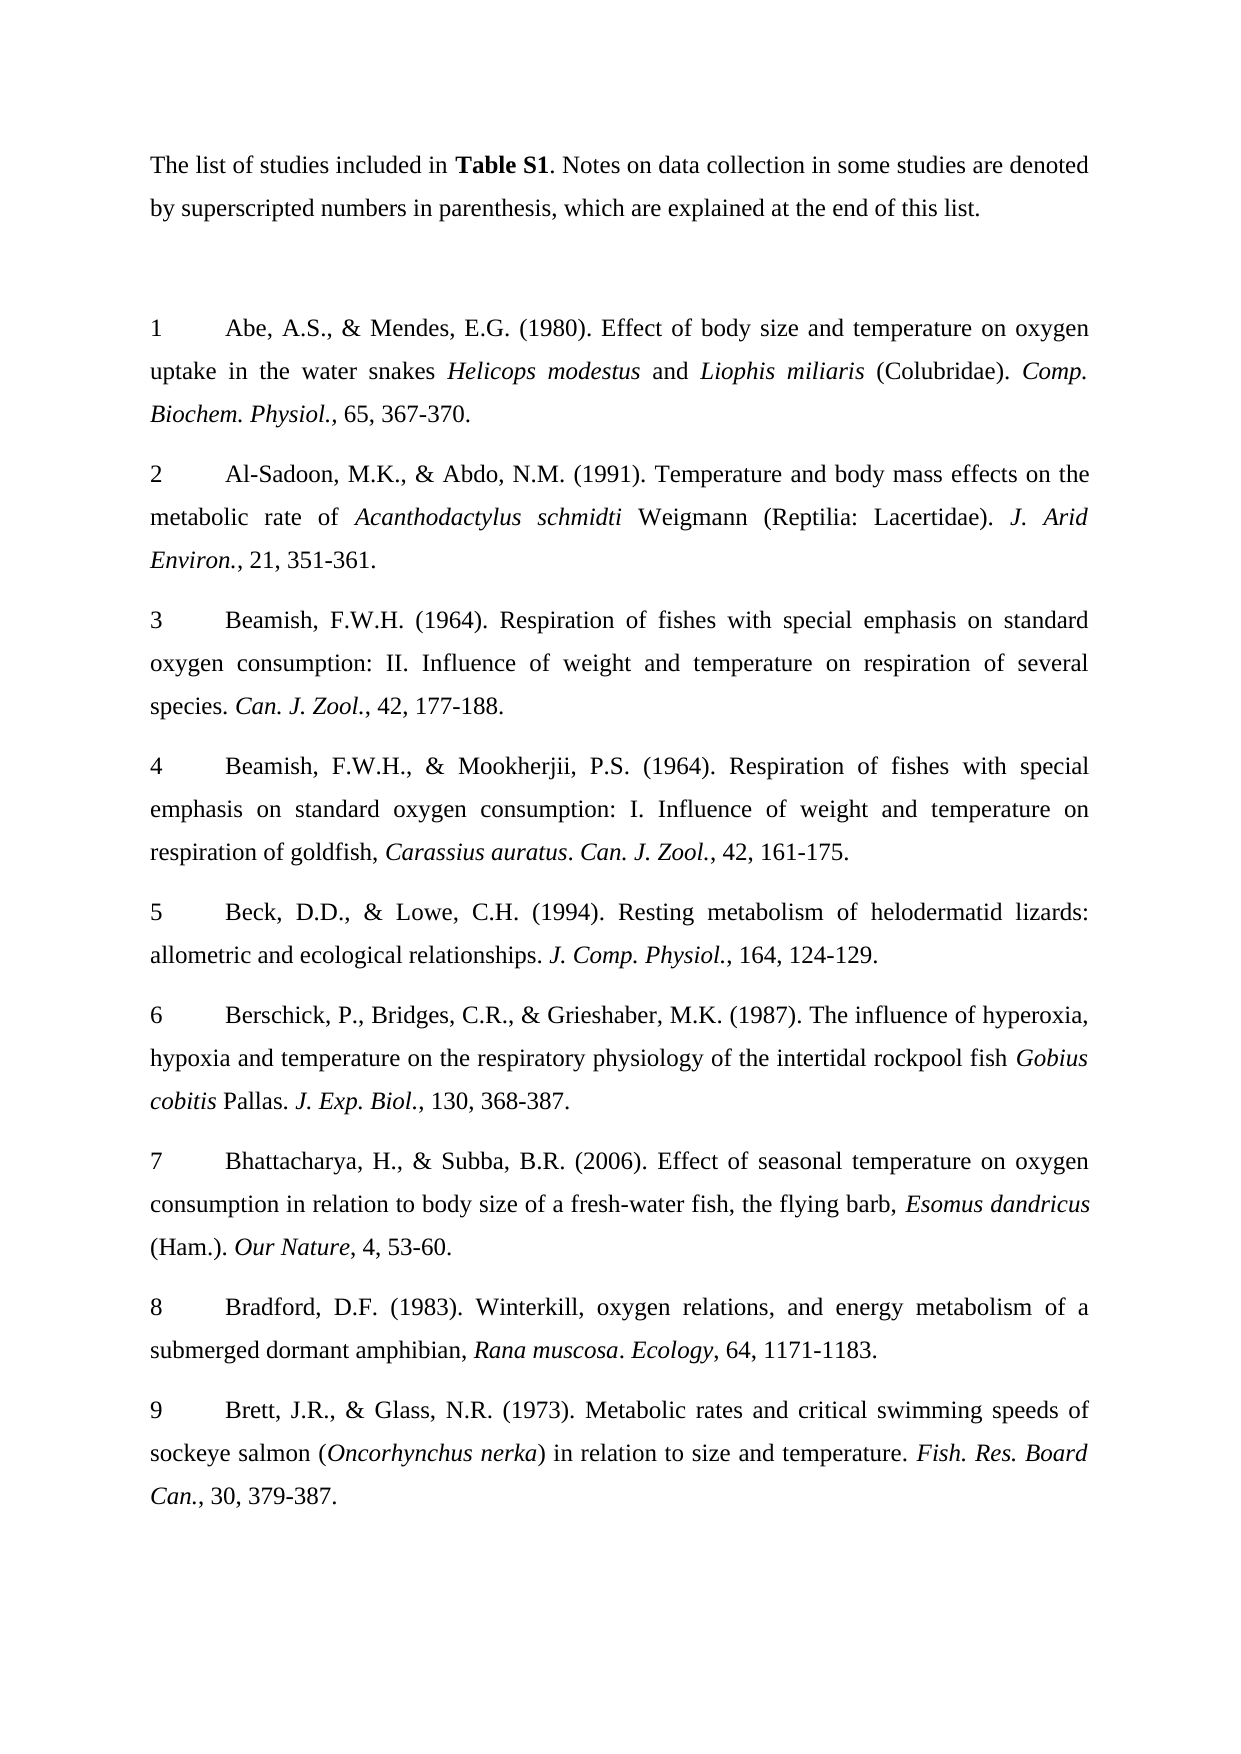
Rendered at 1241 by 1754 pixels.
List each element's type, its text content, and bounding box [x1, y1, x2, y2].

text 7 Bhattacharya, H., & Subba, B.R. (2006). Effect of seasonal temperature on oxygen consumption in relation to body size of a fresh-water fish, the flying barb, Esomus dandricus (Ham.). Our Nature, 4, 53-60. [150, 1146, 1090, 1261]
text The list of studies included in Table S1. Notes on data collection in some studies are denoted by superscripted numbers in parenthesis, which are explained at the end of this list. [150, 150, 1090, 222]
text 5 Beck, D.D., & Lowe, C.H. (1994). Resting metabolism of helodermatid lizards: allometric and ecological relationships. J. Comp. Physiol., 164, 124-129. [150, 897, 1090, 969]
text 8 Bradford, D.F. (1983). Winterkill, oxygen relations, and energy metabolism of a submerged dormant amphibian, Rana muscosa. Ecology, 64, 1171-1183. [150, 1292, 1090, 1364]
text 6 Berschick, P., Bridges, C.R., & Grieshaber, M.K. (1987). The influence of hyperoxia, hypoxia and temperature on the respiratory physiology of the intertidal rockpool fish Gobius cobitis Pallas. J. Exp. Biol., 130, 368-387. [150, 1000, 1090, 1115]
text 3 Beamish, F.W.H. (1964). Respiration of fishes with special emphasis on standard oxygen consumption: II. Influence of weight and temperature on respiration of several species. Can. J. Zool., 42, 177-188. [150, 605, 1090, 720]
text 2 Al-Sadoon, M.K., & Abdo, N.M. (1991). Temperature and body mass effects on the metabolic rate of Acanthodactylus schmidti Weigmann (Reptilia: Lacertidae). J. Arid Environ., 21, 351-361. [150, 459, 1090, 574]
text 9 Brett, J.R., & Glass, N.R. (1973). Metabolic rates and critical swimming speeds of sockeye salmon (Oncorhynchus nerka) in relation to size and temperature. Fish. Res. Board Can., 30, 379-387. [150, 1395, 1090, 1510]
text 4 Beamish, F.W.H., & Mookherjii, P.S. (1964). Respiration of fishes with special emphasis on standard oxygen consumption: I. Influence of weight and temperature on respiration of goldfish, Carassius auratus. Can. J. Zool., 42, 161-175. [150, 751, 1090, 866]
text 1 Abe, A.S., & Mendes, E.G. (1980). Effect of body size and temperature on oxygen uptake in the water snakes Helicops modestus and Liophis miliaris (Colubridae). Comp. Biochem. Physiol., 65, 367-370. [150, 313, 1090, 428]
